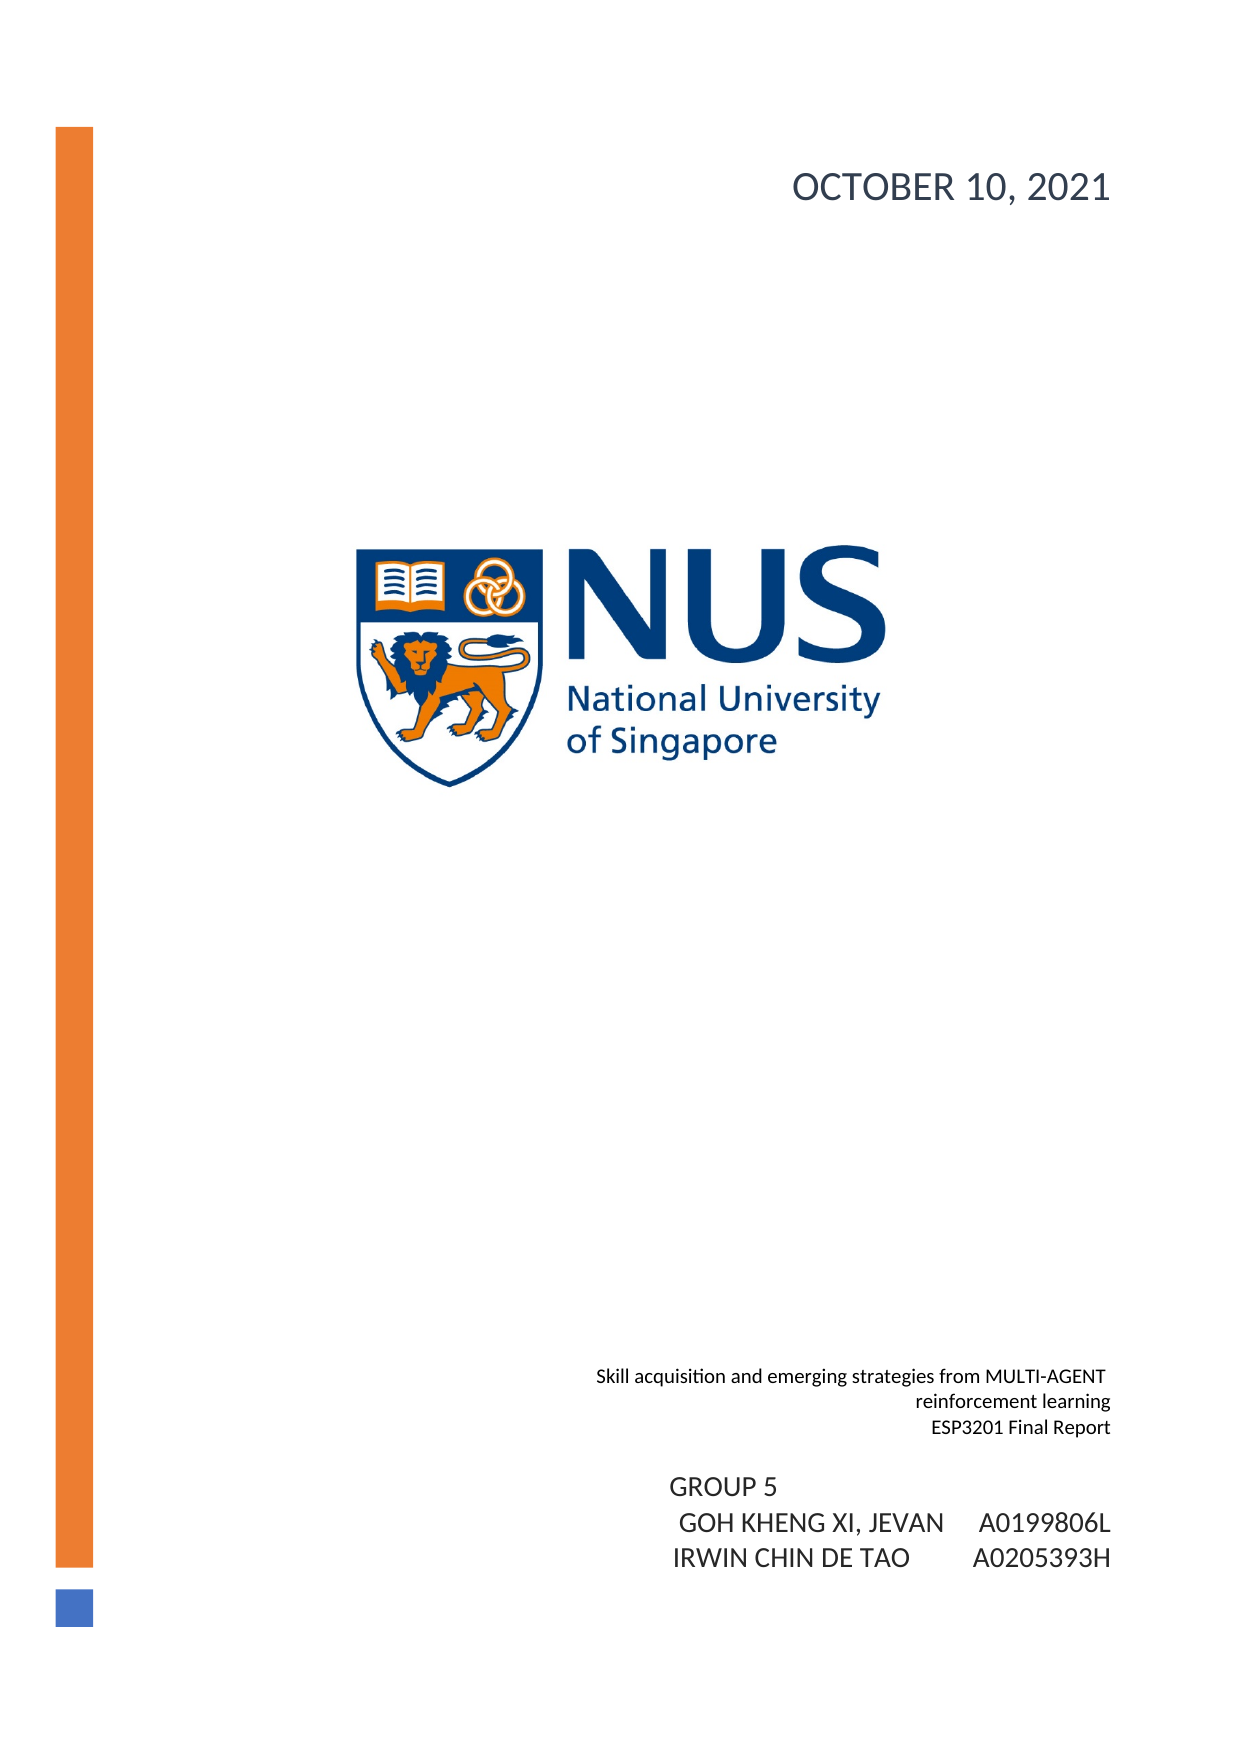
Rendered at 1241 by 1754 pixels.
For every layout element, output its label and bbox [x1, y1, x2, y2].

picture [242, 435, 996, 901]
